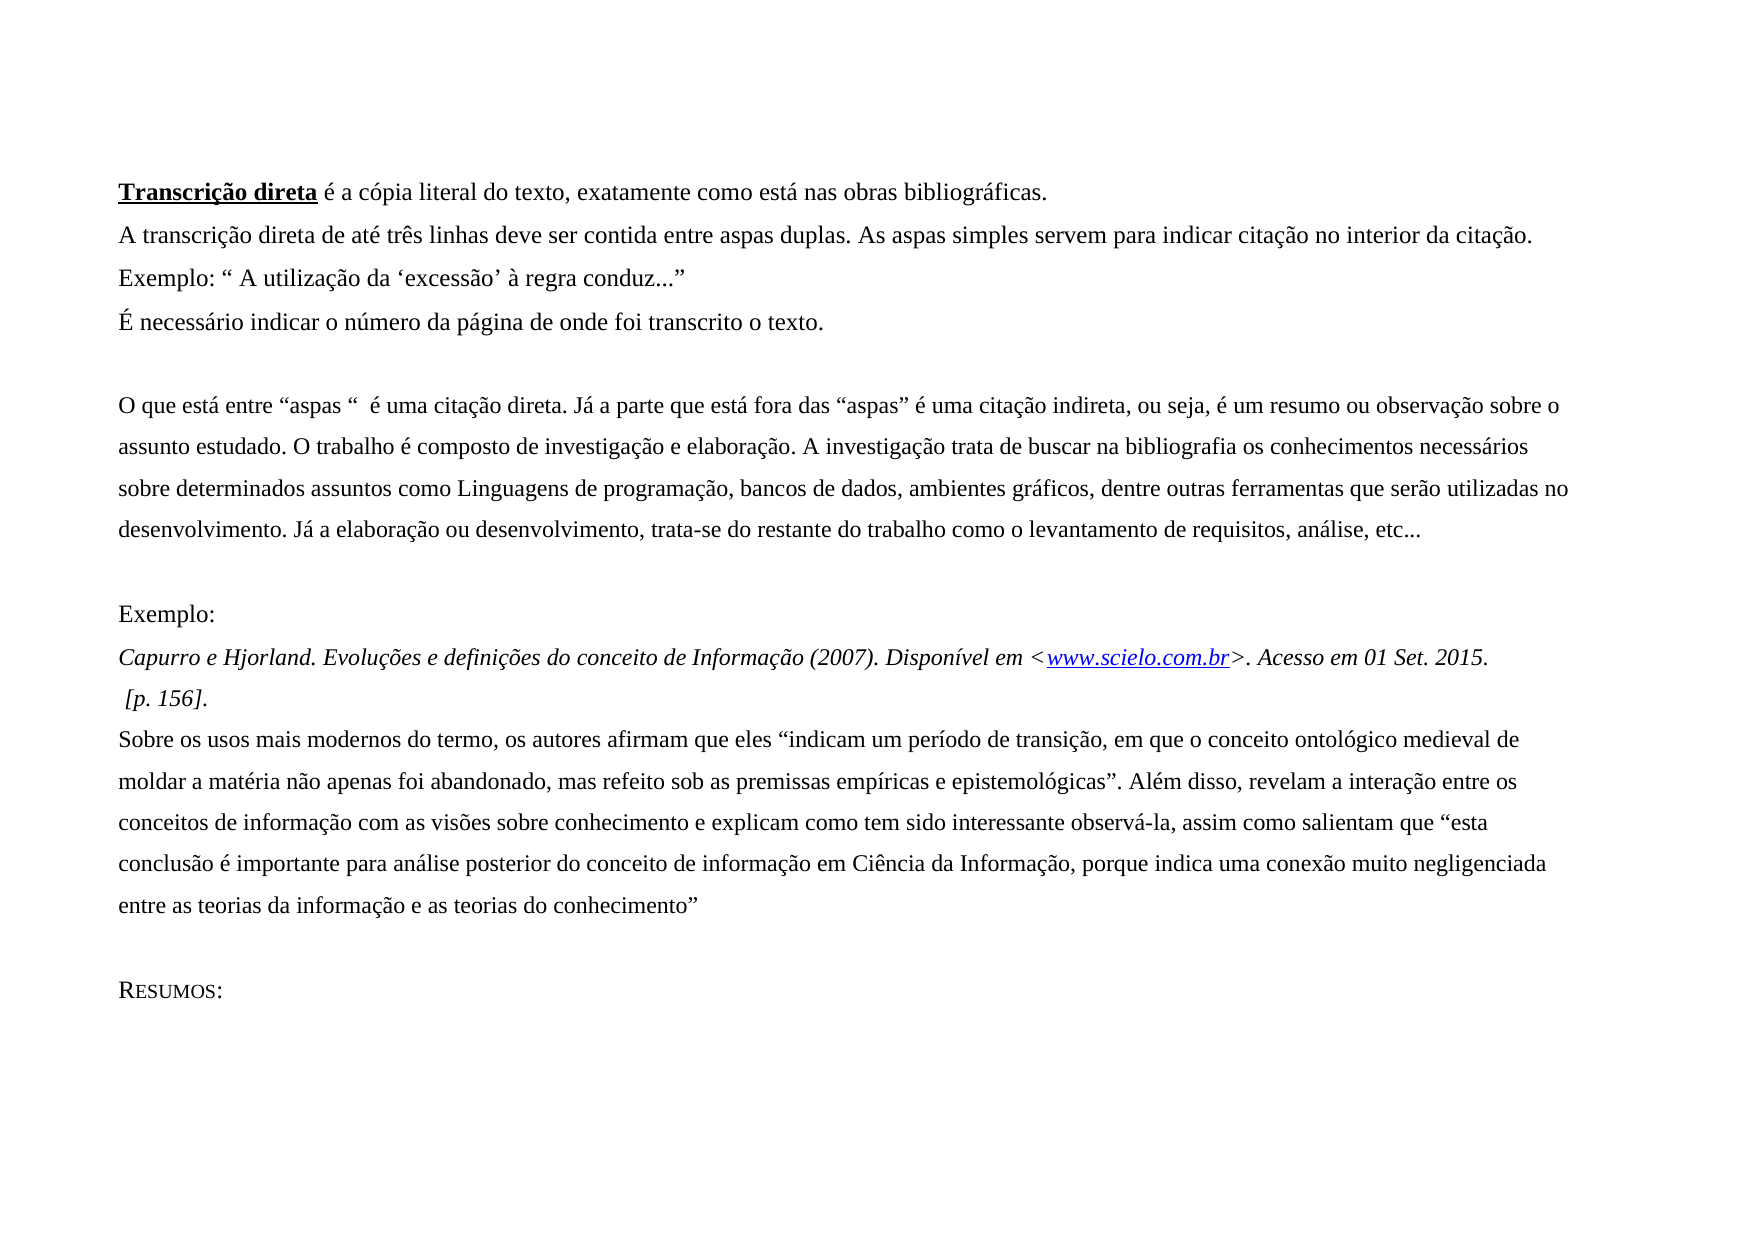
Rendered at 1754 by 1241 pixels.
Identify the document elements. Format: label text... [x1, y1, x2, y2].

text O que está entre “aspas “ é uma citação direta. Já a parte que está fora das “aspas” é uma citação indireta, ou seja, é um resumo ou observação sobre o assunto estudado. O trabalho é composto de investigação e elaboração. A investigação trata de buscar na bibliografia os conhecimentos necessários sobre determinados assuntos como Linguagens de programação, bancos de dados, ambientes gráficos, dentre outras ferramentas que serão utilizadas no desenvolvimento. Já a elaboração ou desenvolvimento, trata-se do restante do trabalho como o levantamento de requisitos, análise, etc... [118, 391, 1577, 543]
text Sobre os usos mais modernos do termo, os autores afirmam que eles “indicam um período de transição, em que o conceito ontológico medieval de moldar a matéria não apenas foi abandonado, mas refeito sob as premissas empíricas e epistemológicas”. Além disso, revelam a interação entre os conceitos de informação com as visões sobre conhecimento e explicam como tem sido interessante observá-la, assim como salientam que “esta conclusão é importante para análise posterior do conceito de informação em Ciência da Informação, porque indica uma conexão muito negligenciada entre as teorias da informação e as teorias do conhecimento” [118, 725, 1577, 918]
text A transcrição direta de até três linhas deve ser contida entre aspas duplas. As aspas simples servem para indicar citação no interior da citação. Exemplo: “ A utilização da ‘excessão’ à regra conduz...” [118, 220, 1577, 292]
text É necessário indicar o número da página de onde foi transcrito o texto. [118, 307, 1577, 335]
text Exemplo: [118, 599, 1577, 628]
text Capurro e Hjorland. Evoluções e definições do conceito de Informação (2007). Disponível em <www.scielo.com.br>. Acesso em 01 Set. 2015. [118, 643, 1577, 670]
text Resumos: [118, 975, 1577, 1004]
text Transcrição direta é a cópia literal do texto, exatamente como está nas obras bibliográficas. [118, 177, 1577, 206]
text [p. 156]. [118, 684, 1577, 712]
